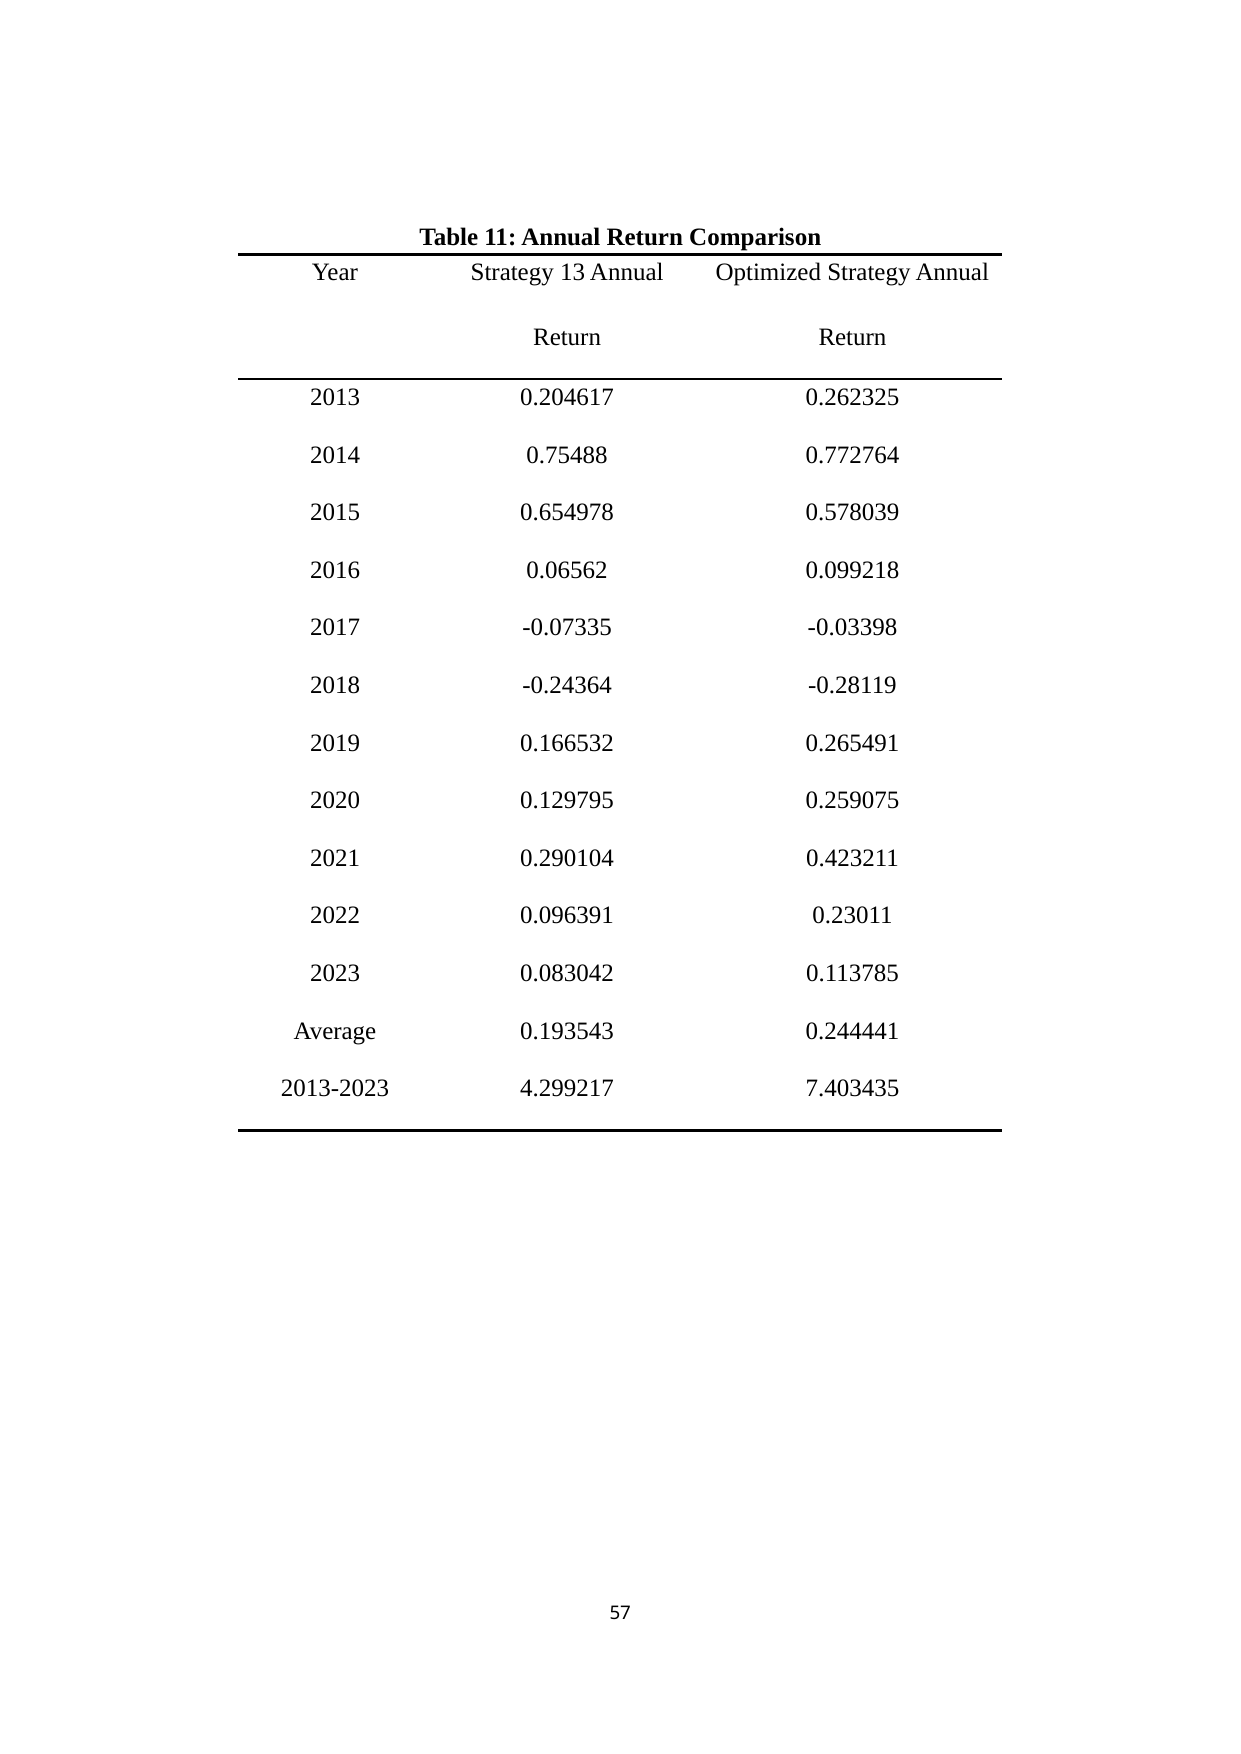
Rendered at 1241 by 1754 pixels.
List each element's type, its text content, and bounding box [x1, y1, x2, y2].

table_cell 2022 [238, 899, 431, 956]
table_header Table 11: Annual Return Comparison [238, 220, 1002, 252]
table_cell 0.193543 [431, 1014, 702, 1071]
table_cell 2014 [238, 438, 431, 495]
table_cell 2018 [238, 668, 431, 726]
table_cell 2013-2023 [238, 1071, 431, 1129]
table_cell 2020 [238, 784, 431, 841]
table_cell 0.290104 [431, 841, 702, 899]
table_cell 0.204617 [431, 380, 702, 438]
table_cell 0.75488 [431, 438, 702, 495]
table_cell 0.578039 [703, 495, 1002, 553]
table_cell 2019 [238, 726, 431, 783]
table_cell 2013 [238, 380, 431, 438]
table_cell Optimized Strategy Annual Return [703, 256, 1002, 378]
table_cell -0.07335 [431, 611, 702, 668]
table_cell 0.262325 [703, 380, 1002, 438]
table_cell 0.772764 [703, 438, 1002, 495]
table_cell 0.244441 [703, 1014, 1002, 1071]
table_cell 0.113785 [703, 956, 1002, 1014]
table_cell 0.166532 [431, 726, 702, 783]
table_cell 2015 [238, 495, 431, 553]
table_cell Year [238, 256, 431, 378]
table_cell Average [238, 1014, 431, 1071]
table_cell 7.403435 [703, 1071, 1002, 1129]
table_cell 0.654978 [431, 495, 702, 553]
table_cell 0.265491 [703, 726, 1002, 783]
table_cell 2017 [238, 611, 431, 668]
table_cell 0.423211 [703, 841, 1002, 899]
table_cell 2021 [238, 841, 431, 899]
table_cell -0.24364 [431, 668, 702, 726]
table_cell 2016 [238, 553, 431, 611]
table_cell Strategy 13 Annual Return [431, 256, 702, 378]
table_cell 0.23011 [703, 899, 1002, 956]
table_cell 0.096391 [431, 899, 702, 956]
table_cell 0.129795 [431, 784, 702, 841]
table_cell 0.259075 [703, 784, 1002, 841]
table_cell 2023 [238, 956, 431, 1014]
table_cell 0.06562 [431, 553, 702, 611]
table_cell 0.099218 [703, 553, 1002, 611]
table_cell -0.28119 [703, 668, 1002, 726]
table_cell 4.299217 [431, 1071, 702, 1129]
table_cell 0.083042 [431, 956, 702, 1014]
table_cell -0.03398 [703, 611, 1002, 668]
